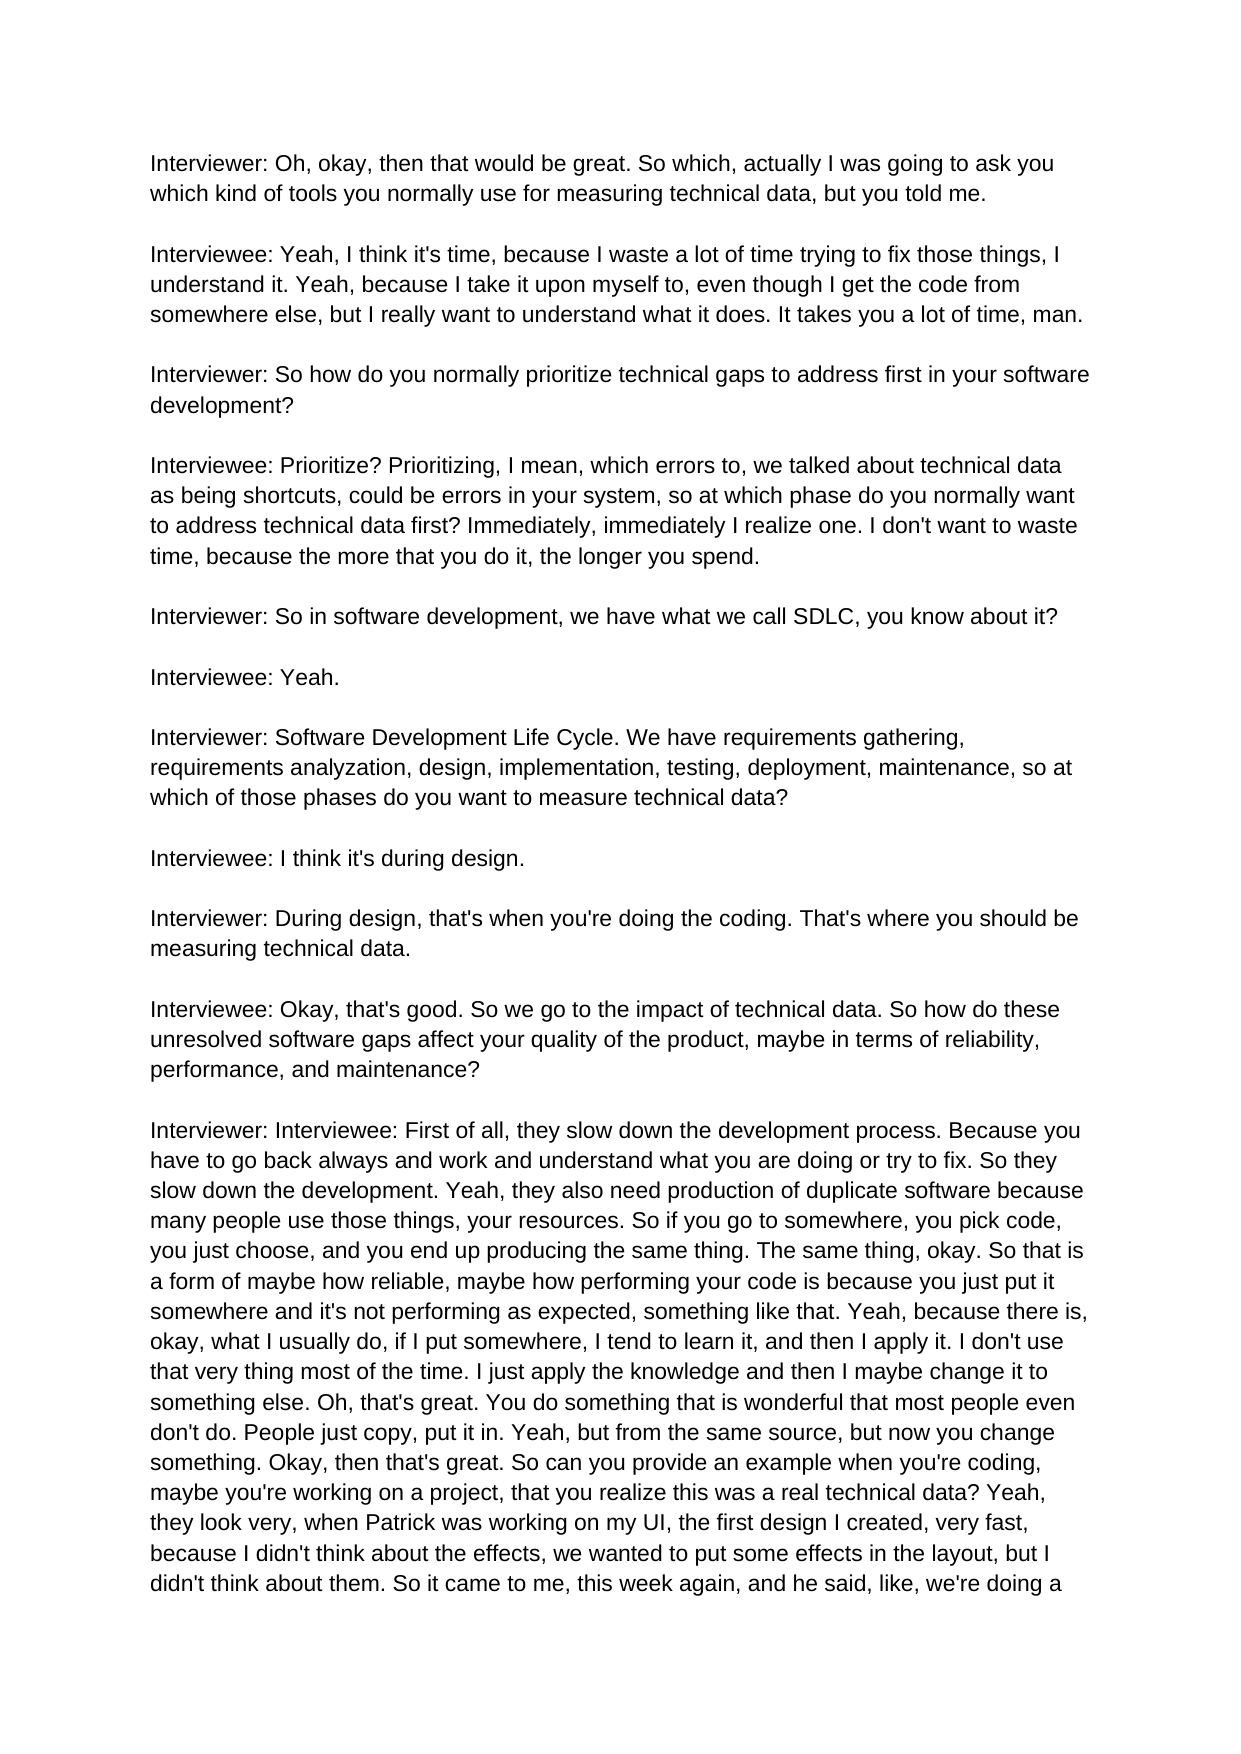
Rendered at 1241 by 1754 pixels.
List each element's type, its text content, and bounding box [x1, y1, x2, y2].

text Interviewee: Yeah. [150, 663, 1090, 690]
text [150, 1117, 1090, 1596]
text Interviewer: So in software development, we have what we call SDLC, you know about it? [150, 603, 1090, 629]
text Interviewer: Software Development Life Cycle. We have requirements gathering, requirements analyzation, design, implementation, testing, deployment, maintenance, so at which of those phases do you want to measure technical data? [150, 724, 1090, 811]
text Interviewee: Prioritize? Prioritizing, I mean, which errors to, we talked about technical data as being shortcuts, could be errors in your system, so at which phase do you normally want to address technical data first? Immediately, immediately I realize one. I don't want to waste time, because the more that you do it, the longer you spend. [150, 452, 1090, 569]
text Interviewee: Yeah, I think it's time, because I waste a lot of time trying to fix those things, I understand it. Yeah, because I take it upon myself to, even though I get the code from somewhere else, but I really want to understand what it does. It takes you a lot of time, man. [150, 241, 1090, 327]
text Interviewer: Oh, okay, then that would be great. So which, actually I was going to ask you which kind of tools you normally use for measuring technical data, but you told me. [150, 150, 1090, 207]
text Interviewer: So how do you normally prioritize technical gaps to address first in your software development? [150, 361, 1090, 418]
text Interviewer: During design, that's when you're doing the coding. That's where you should be measuring technical data. [150, 905, 1090, 962]
text Interviewee: I think it's during design. [150, 845, 1090, 871]
text Interviewee: Okay, that's good. So we go to the impact of technical data. So how do these unresolved software gaps affect your quality of the product, maybe in terms of reliability, performance, and maintenance? [150, 996, 1090, 1083]
